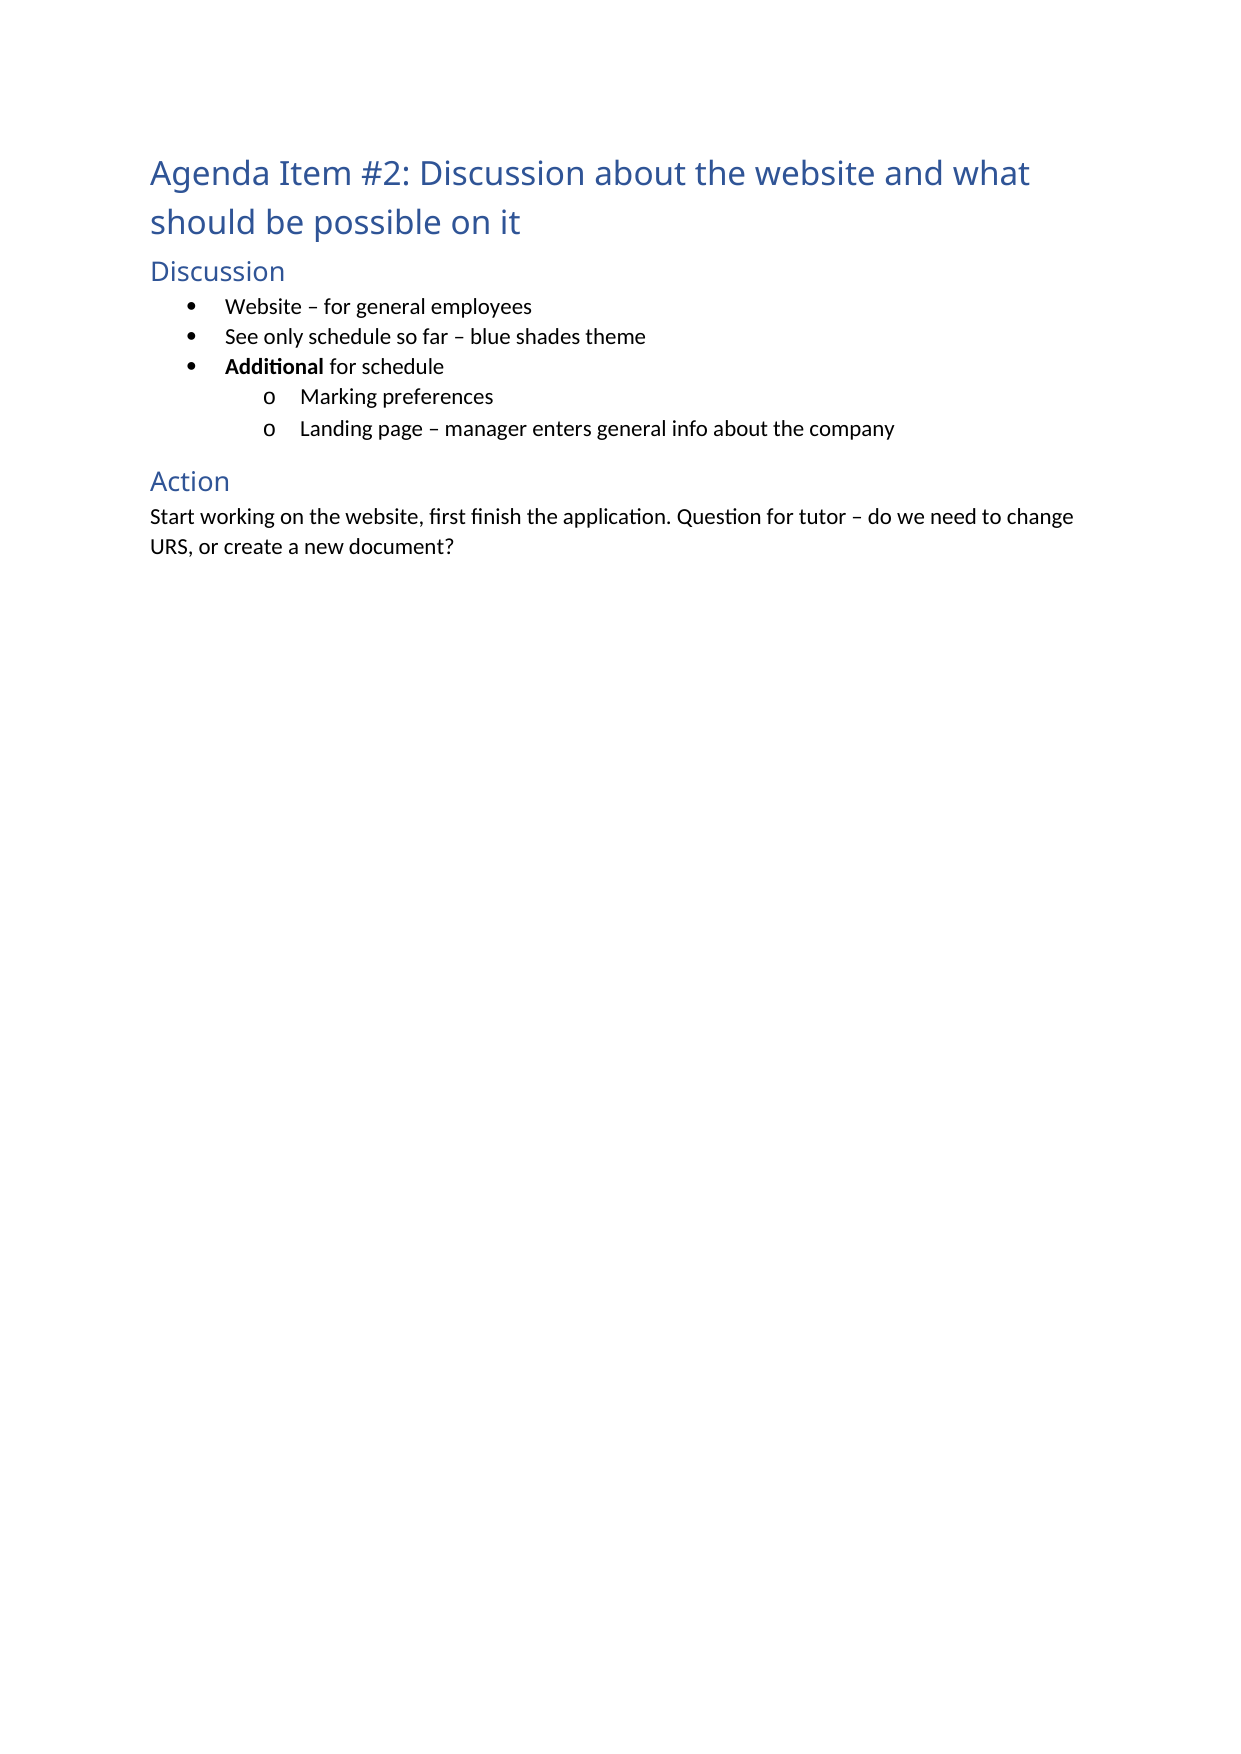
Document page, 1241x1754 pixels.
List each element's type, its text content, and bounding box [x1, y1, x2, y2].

subtitle Agenda Item #2: Discussion about the website and what should be possible on it [150, 150, 1090, 244]
list Landing page – manager enters general info about the company [262, 414, 1090, 443]
list See only schedule so far – blue shades theme [187, 322, 1090, 350]
list Marking preferences [262, 382, 1090, 412]
subtitle Discussion [150, 252, 1090, 289]
list Website – for general employees [187, 292, 1090, 320]
text Start working on the website, first finish the application. Question for tutor – do we need to change URS, or create a new document? [150, 502, 1090, 560]
list Additional for schedule [187, 352, 1090, 380]
subtitle Action [150, 462, 1090, 499]
